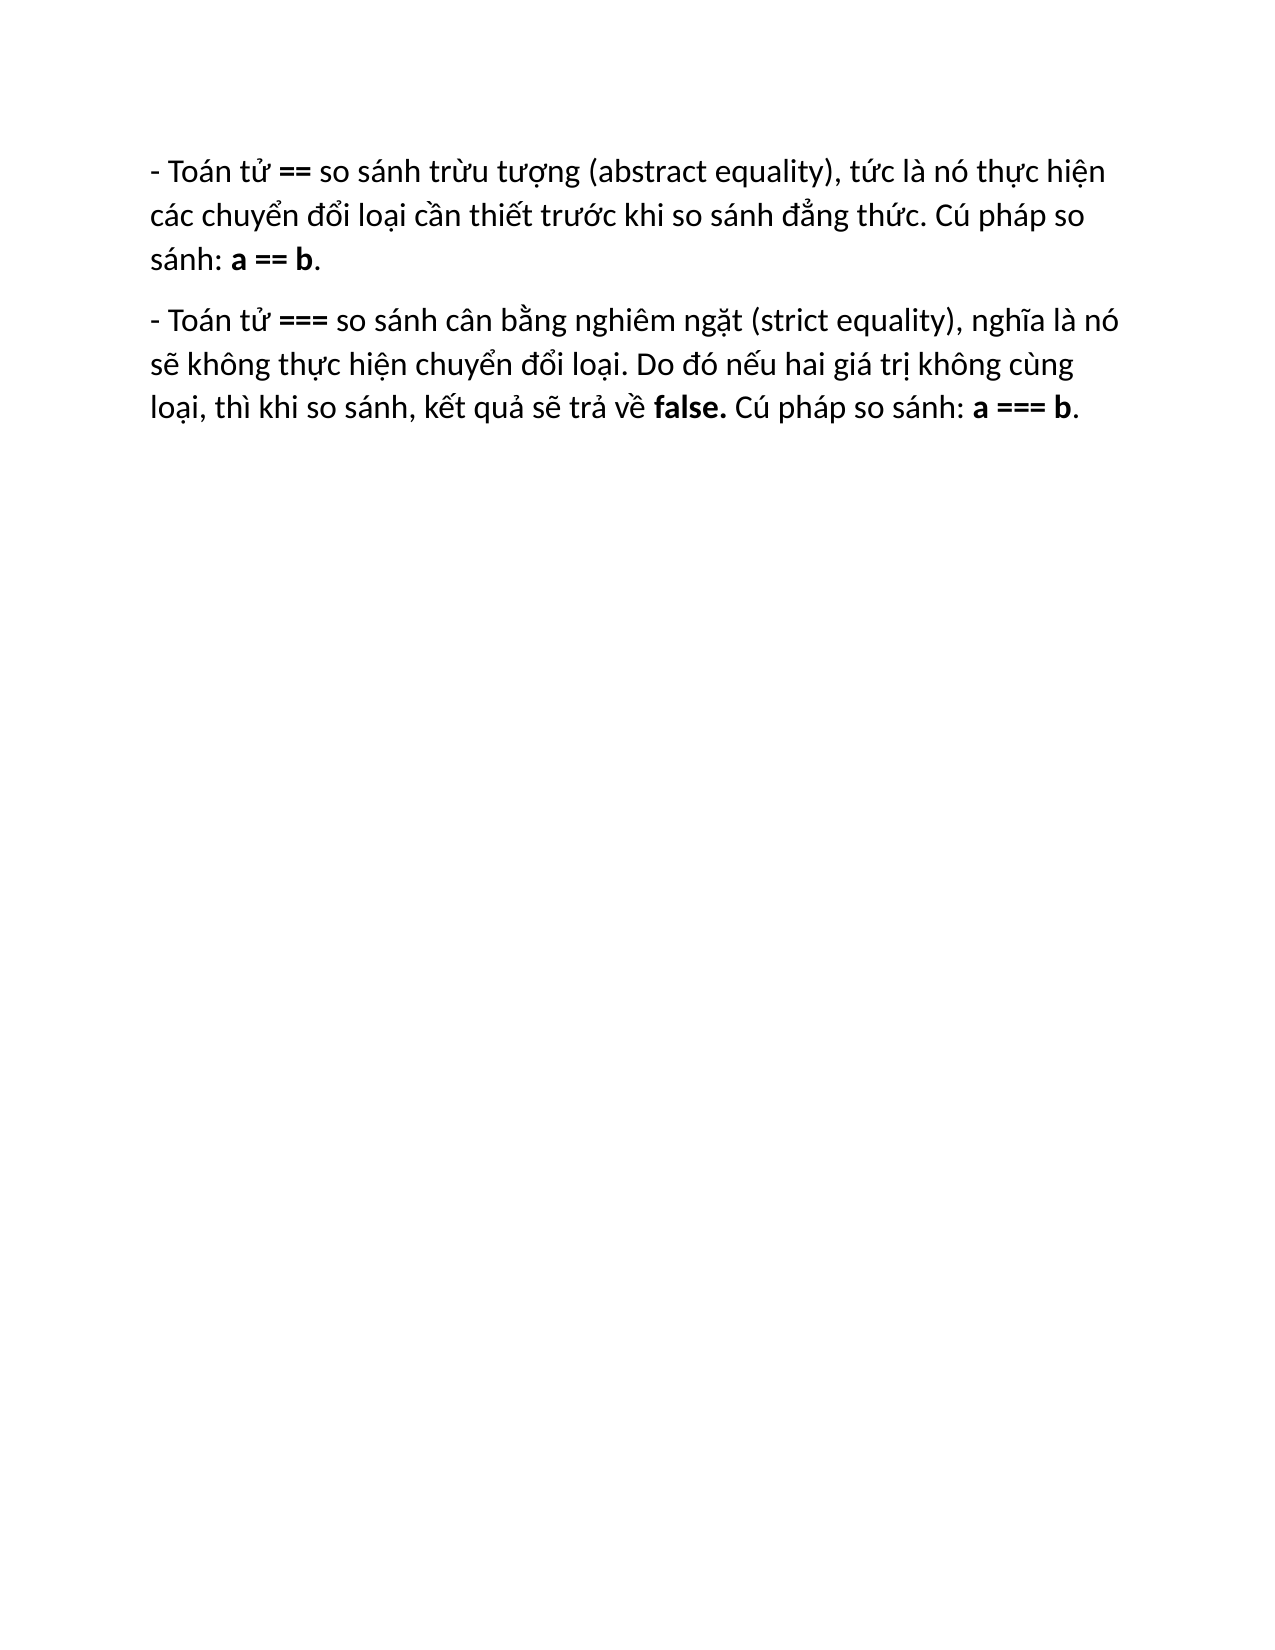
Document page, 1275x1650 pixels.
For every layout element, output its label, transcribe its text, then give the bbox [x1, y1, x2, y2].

text - Toán tử == so sánh trừu tượng (abstract equality), tức là nó thực hiện các chuyển đổi loại cần thiết trước khi so sánh đẳng thức. Cú pháp so sánh: a == b. [150, 150, 1125, 279]
text - Toán tử === so sánh cân bằng nghiêm ngặt (strict equality), nghĩa là nó sẽ không thực hiện chuyển đổi loại. Do đó nếu hai giá trị không cùng loại, thì khi so sánh, kết quả sẽ trả về false. Cú pháp so sánh: a === b. [150, 298, 1125, 427]
